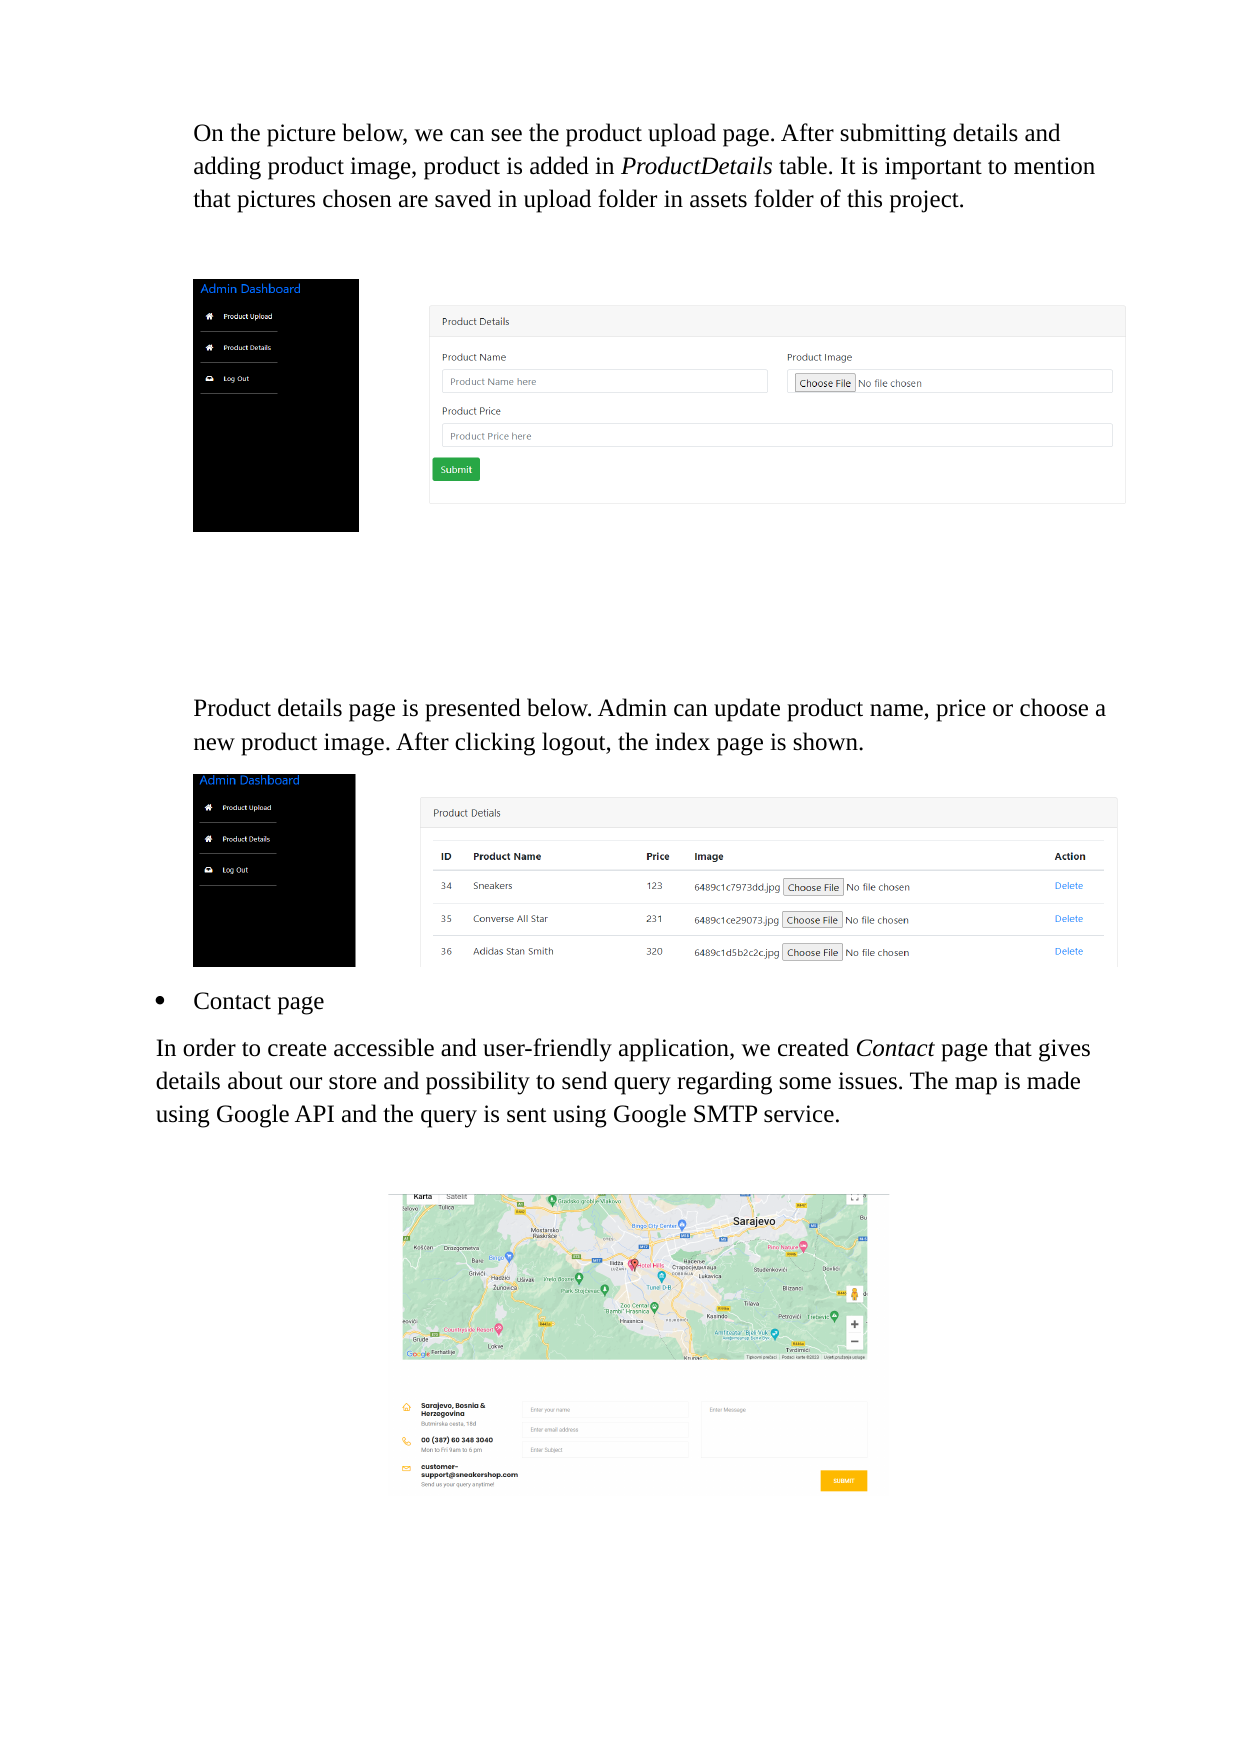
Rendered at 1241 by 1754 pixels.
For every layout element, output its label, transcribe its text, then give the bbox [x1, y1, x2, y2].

picture [193, 774, 1166, 967]
text Product details page is presented below. Admin can update product name, price or choose a new product image. After clicking logout, the index page is shown. [193, 693, 1122, 755]
picture [388, 1194, 890, 1496]
text On the picture below, we can see the product upload page. After submitting details and adding product image, product is added in ProductDetails table. It is important to mention that pictures chosen are saved in upload folder in assets folder of this project. [193, 118, 1122, 213]
picture [193, 279, 1142, 532]
list Contact page [156, 986, 1122, 1014]
text In order to create accessible and user-friendly application, we created Contact page that gives details about our store and possibility to send query regarding some issues. The map is made using Google API and the query is sent using Google SMTP service. [156, 1033, 1122, 1128]
